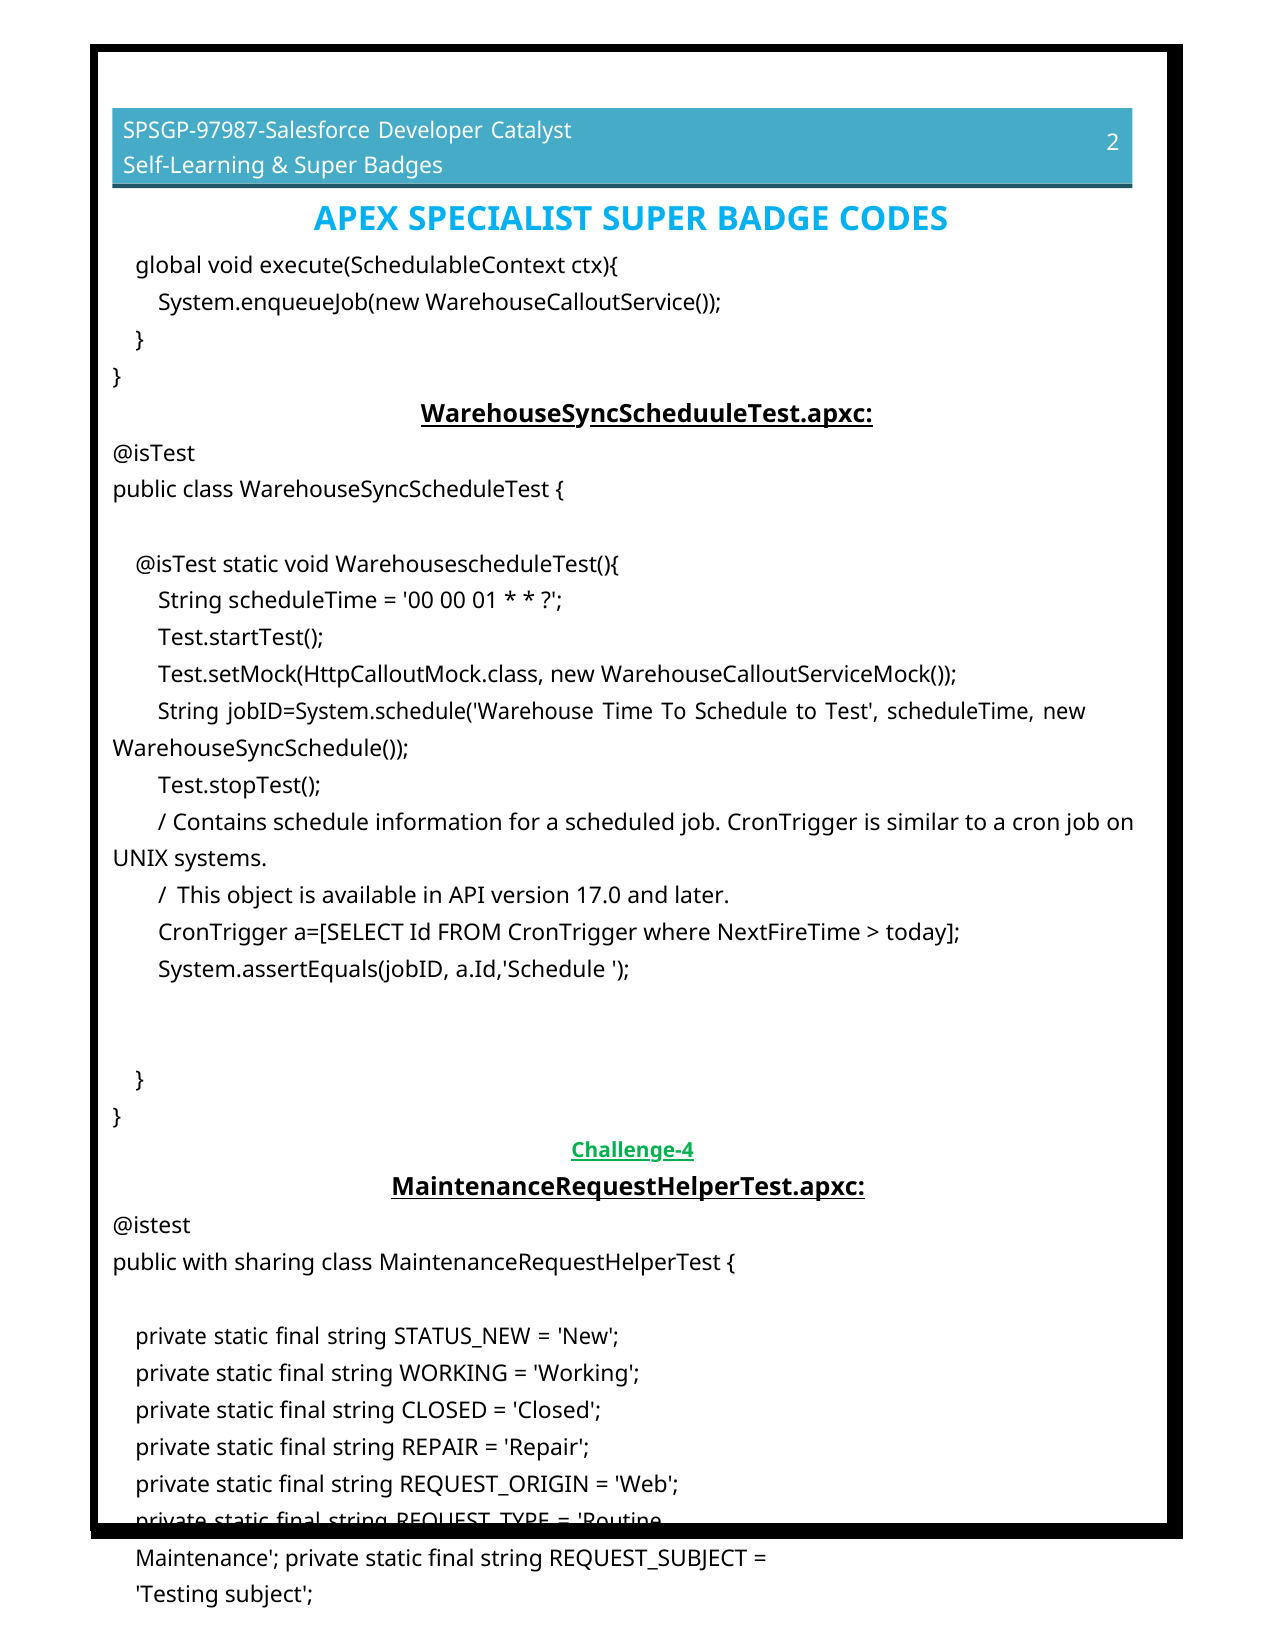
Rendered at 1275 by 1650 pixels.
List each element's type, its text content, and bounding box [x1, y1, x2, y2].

text Test.stopTest(); [158, 769, 1156, 800]
text } [112, 360, 1156, 391]
text private static ﬁnal string REQUEST_ORIGIN = 'Web'; [135, 1468, 1156, 1499]
subtitle WarehouseSyncScheduuleTest.apxc: [421, 396, 1156, 430]
text Test.setMock(HttpCalloutMock.class, new WarehouseCalloutServiceMock()); [158, 658, 1156, 690]
text String jobID=System.schedule('Warehouse Time To Schedule to Test', scheduleTime, new WarehouseSyncSchedule()); [112, 695, 1156, 763]
text } [135, 1063, 1156, 1094]
text SPSGP-97987-Salesforce Developer Catalyst [123, 121, 1156, 142]
text public with sharing class MaintenanceRequestHelperTest { [112, 1246, 1156, 1277]
text @isTest [112, 437, 1156, 468]
text } [135, 323, 1156, 355]
text private static ﬁnal string REQUEST_TYPE = 'Routine Maintenance'; private static ﬁnal string REQUEST_SUBJECT = 'Testing subject'; [135, 1504, 811, 1609]
text / This object is available in API version 17.0 and later. [158, 879, 1156, 911]
subtitle APEX SPECIALIST SUPER BADGE CODES [222, 195, 1040, 241]
text @istest [112, 1209, 1156, 1240]
subtitle MaintenanceRequestHelperTest.apxc: [222, 1169, 1034, 1203]
text public class WarehouseSyncScheduleTest { [112, 473, 1156, 504]
text private static ﬁnal string STATUS_NEW = 'New'; private static ﬁnal string WORKING = 'Working'; private static ﬁnal string CLOSED = 'Closed'; private static ﬁnal string REPAIR = 'Repair'; [135, 1320, 654, 1462]
text / Contains schedule information for a scheduled job. CronTrigger is similar to a cron job on UNIX systems. [112, 806, 1156, 874]
text Self-Learning & Super Badges 2 [123, 142, 1156, 181]
text } [112, 1099, 1156, 1131]
text global void execute(SchedulableContext ctx){ System.enqueueJob(new WarehouseCalloutService()); [135, 249, 811, 318]
text @isTest static void WarehousescheduleTest(){ String scheduleTime = '00 00 01 * * ?'; Test.startTest(); [135, 548, 654, 653]
text Challenge-4 [571, 1135, 1156, 1163]
text CronTrigger a=[SELECT Id FROM CronTrigger where NextFireTime > today]; System.assertEquals(jobID, a.Id,'Schedule '); [158, 916, 1156, 984]
